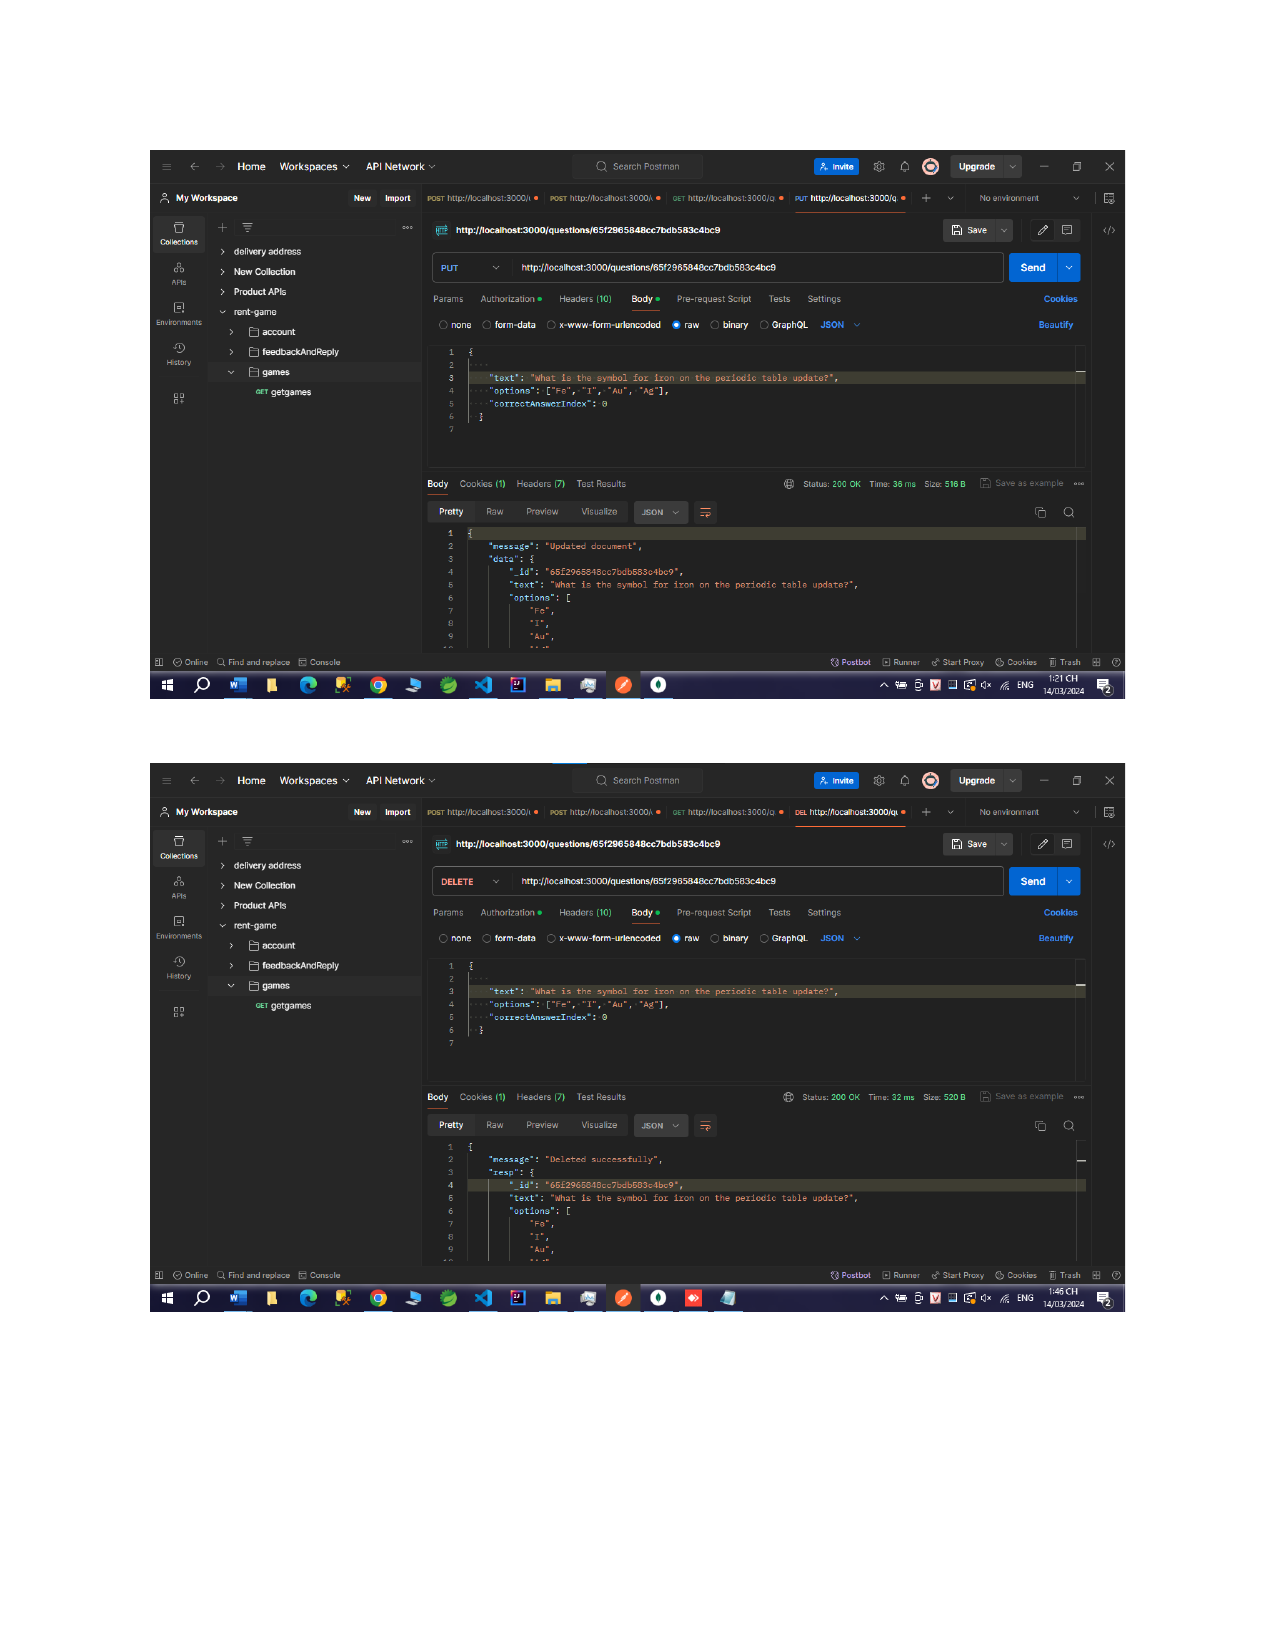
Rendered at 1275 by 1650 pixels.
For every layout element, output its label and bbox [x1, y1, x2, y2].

picture [150, 150, 1125, 699]
picture [150, 763, 1125, 1312]
